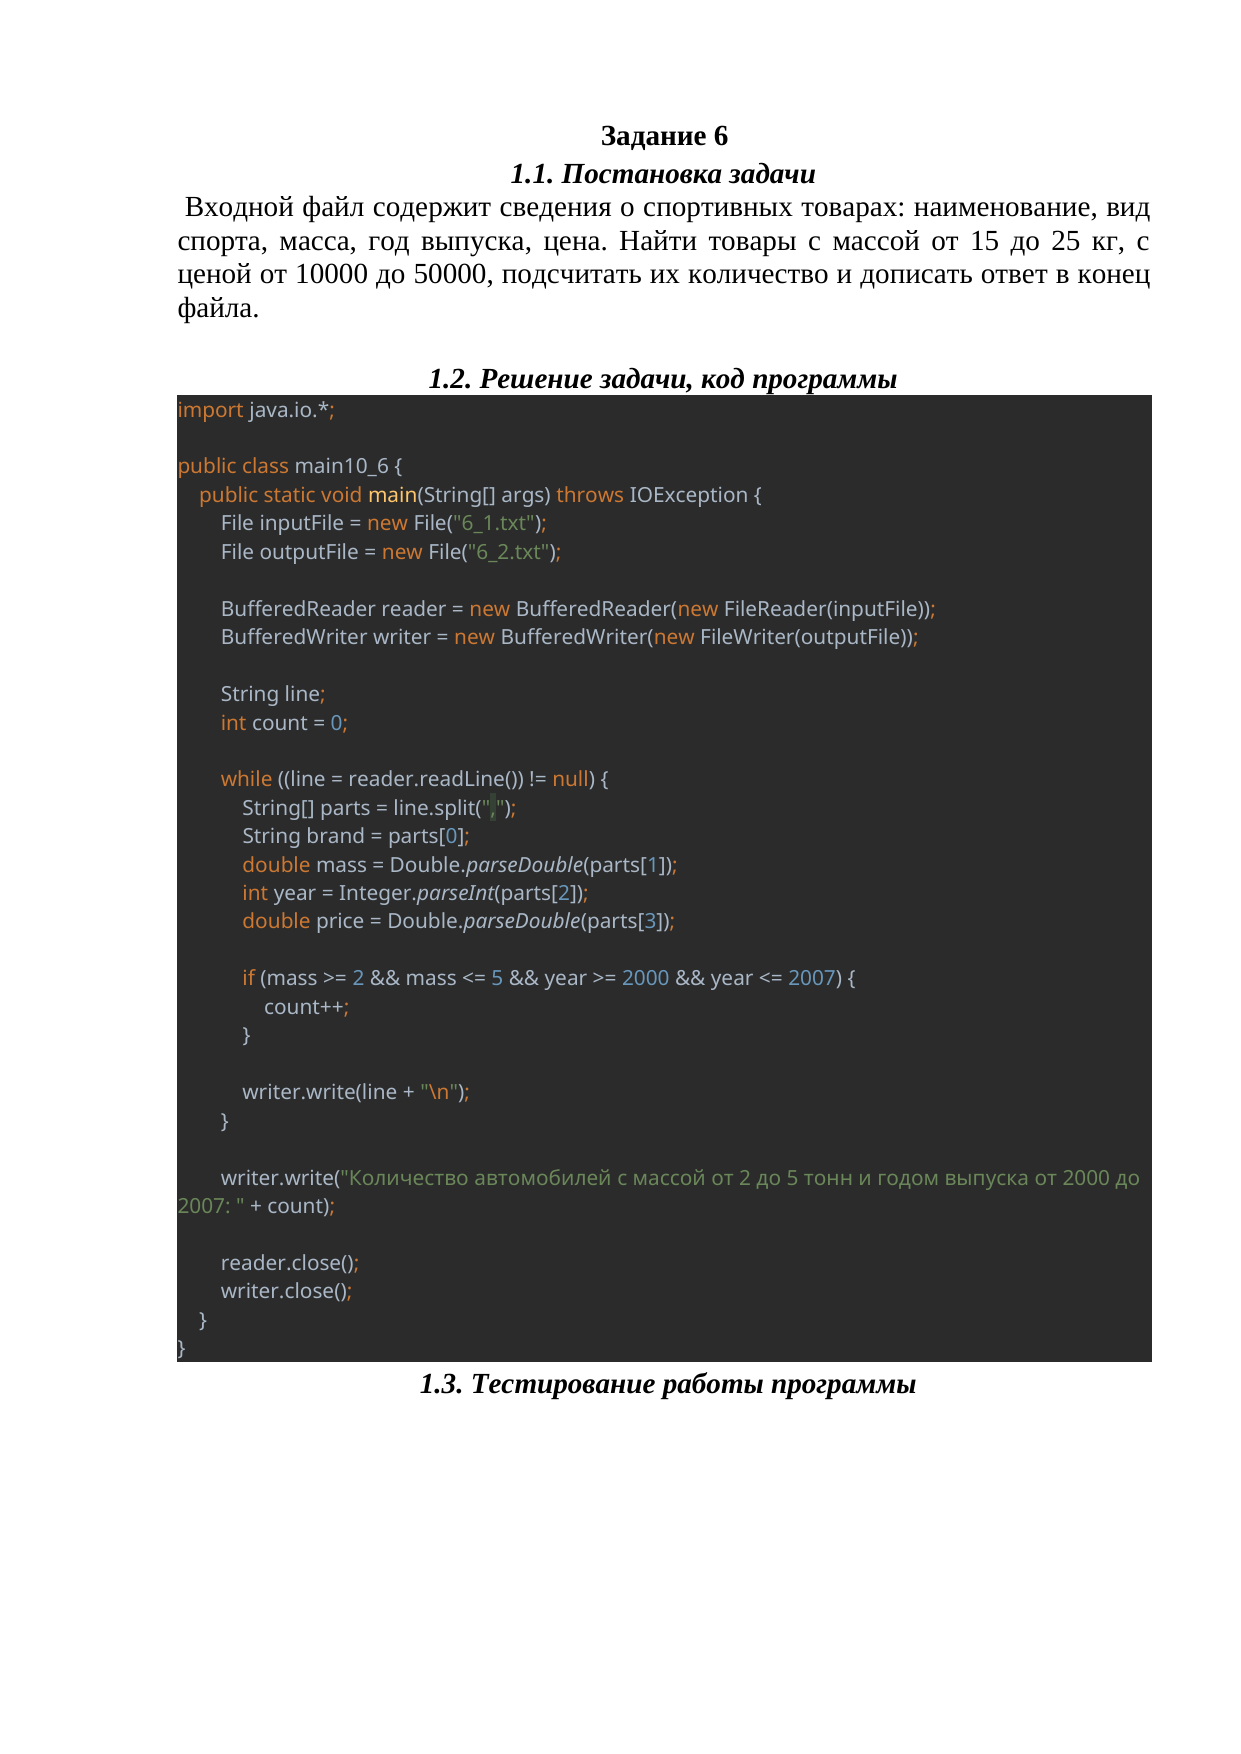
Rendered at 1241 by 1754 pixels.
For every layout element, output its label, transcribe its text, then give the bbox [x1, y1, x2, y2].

subtitle 1.2. Решение задачи, код программы [177, 361, 1152, 395]
subtitle 1.1. Постановка задачи [177, 156, 1152, 189]
subtitle Задание 6 [177, 118, 1152, 152]
text Входной файл содержит сведения о спортивных товарах: наименование, вид спорта, масса, год выпуска, цена. Найти товары с массой от 15 до 25 кг, с ценой от 10000 до 50000, подсчитать их количество и дописать ответ в конец файла. [177, 189, 1152, 323]
subtitle 1.3. Тестирование работы программы [177, 1366, 1152, 1399]
text import java.io.*; public class main10_6 { public static void main(String[] args) throws IOException { File inputFile = new File("6_1.txt"); File outputFile = new File("6_2.txt"); BufferedReader reader = new BufferedReader(new FileReader(inputFile)); BufferedWriter writer = new BufferedWriter(new FileWriter(outputFile)); String line; int count = 0; while ((line = reader.readLine()) != null) { String[] parts = line.split(","); String brand = parts[0]; double mass = Double.parseDouble(parts[1]); int year = Integer.parseInt(parts[2]); double price = Double.parseDouble(parts[3]); if (mass >= 2 && mass <= 5 && year >= 2000 && year <= 2007) { count++; } writer.write(line + "\n"); } writer.write("Количество автомобилей с массой от 2 до 5 тонн и годом выпуска от 2000 до 2007: " + count); reader.close(); writer.close(); } } [177, 395, 1152, 1362]
